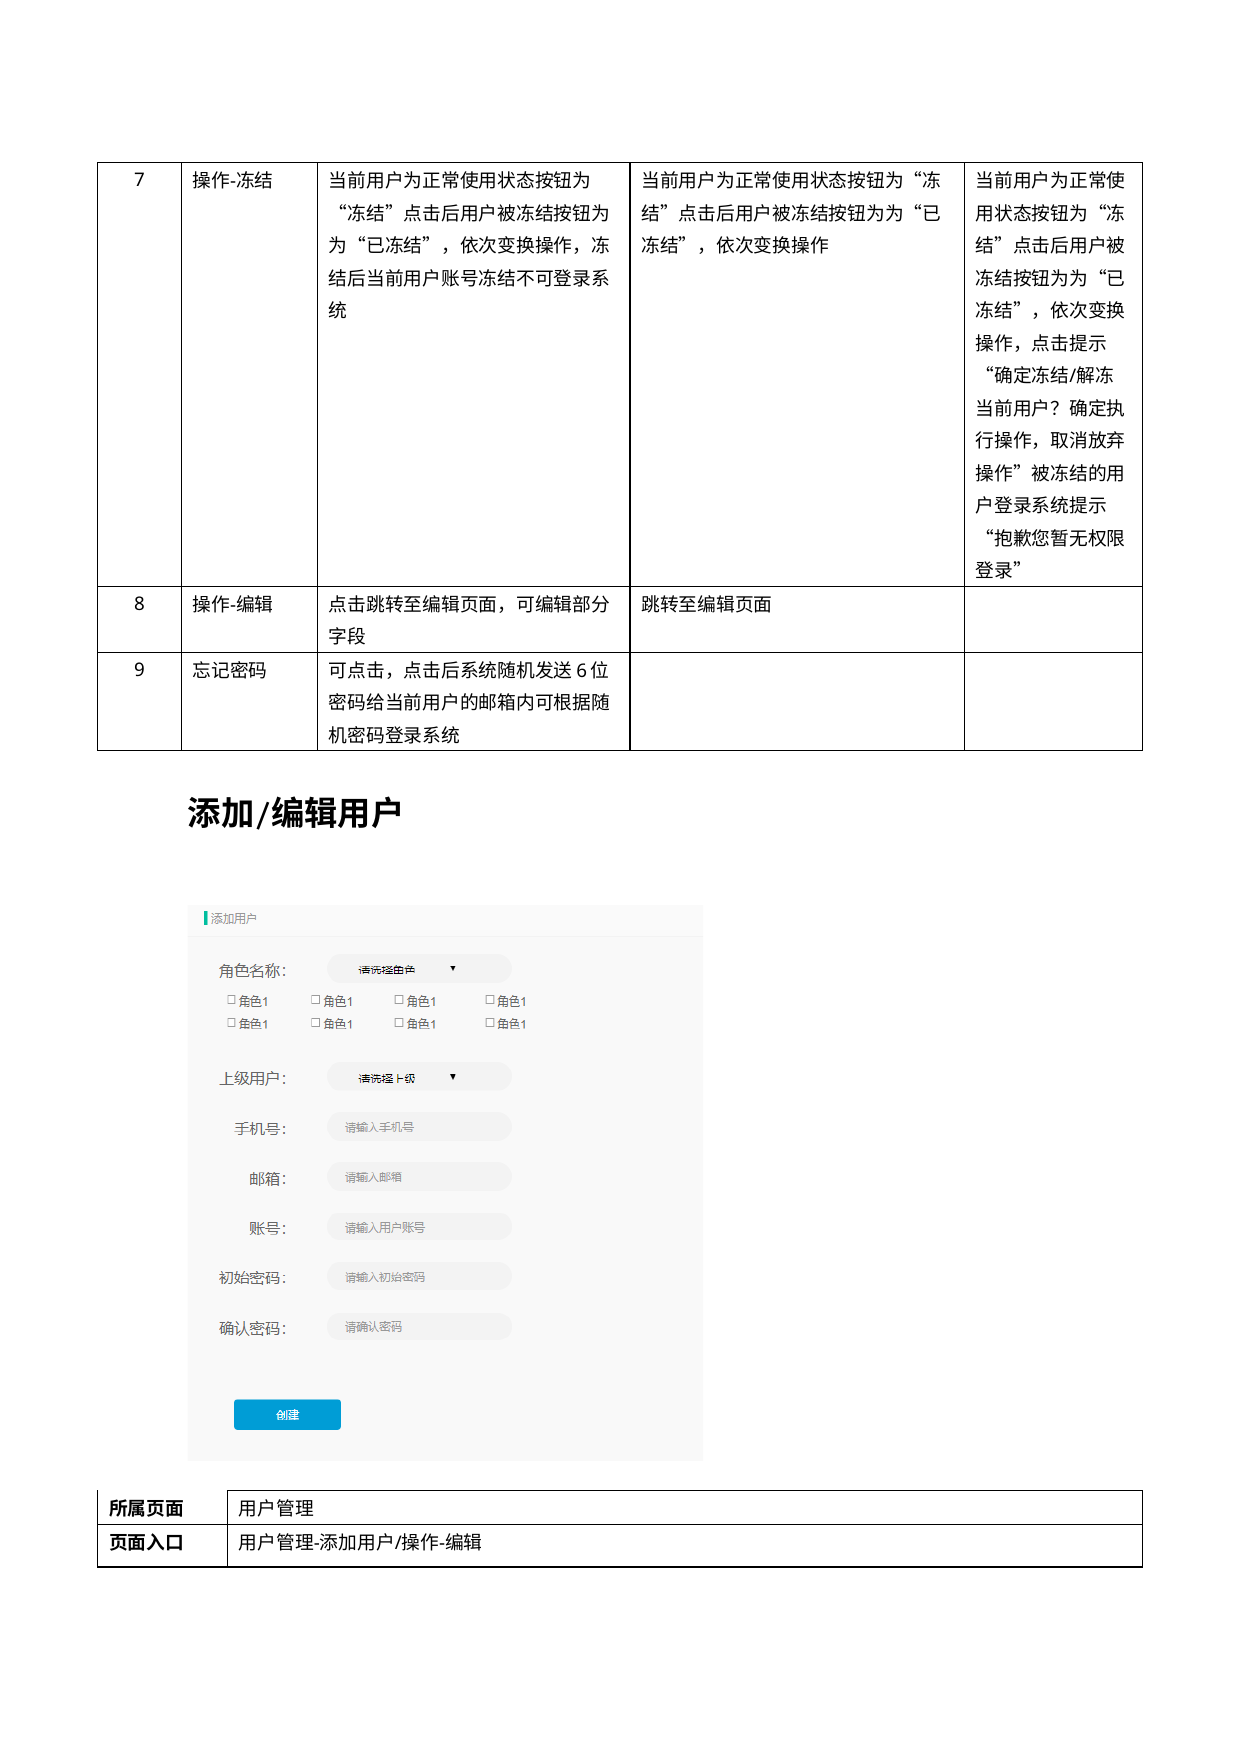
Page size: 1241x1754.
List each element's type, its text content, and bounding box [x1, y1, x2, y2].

table_header 所属页面 [98, 1490, 227, 1524]
table_cell 用户管理-添加用户/操作-编辑 [228, 1525, 1142, 1566]
picture [187, 905, 704, 1461]
table_cell 7 [98, 163, 181, 586]
table_cell [965, 653, 1142, 750]
table_cell [631, 653, 964, 750]
table_cell 忘记密码 [182, 653, 317, 750]
table_cell 操作-冻结 [182, 163, 317, 586]
table_cell 当前用户为正常使用状态按钮为“冻结”点击后用户被冻结按钮为为“已冻结”，依次变换操作 [631, 163, 964, 586]
table_cell 当前用户为正常使用状态按钮为“冻结”点击后用户被冻结按钮为为“已冻结”，依次变换操作，冻结后当前用户账号冻结不可登录系统 [318, 163, 629, 586]
table_cell [965, 587, 1142, 652]
table_cell 可点击，点击后系统随机发送6位密码给当前用户的邮箱内可根据随机密码登录系统 [318, 653, 629, 750]
table_cell 点击跳转至编辑页面，可编辑部分字段 [318, 587, 629, 652]
table_cell 操作-编辑 [182, 587, 317, 652]
table_header 用户管理 [228, 1491, 1142, 1524]
table_cell 9 [98, 653, 181, 750]
table_cell 当前用户为正常使用状态按钮为“冻结”点击后用户被冻结按钮为为“已冻结”，依次变换操作，点击提示“确定冻结/解冻当前用户？确定执行操作，取消放弃操作”被冻结的用户登录系统提示“抱歉您暂无权限登录” [965, 163, 1142, 586]
subtitle 添加/编辑用户 [187, 778, 1053, 843]
table_cell 8 [98, 587, 181, 652]
table_cell 页面入口 [98, 1525, 227, 1566]
table_cell 跳转至编辑页面 [631, 587, 964, 652]
